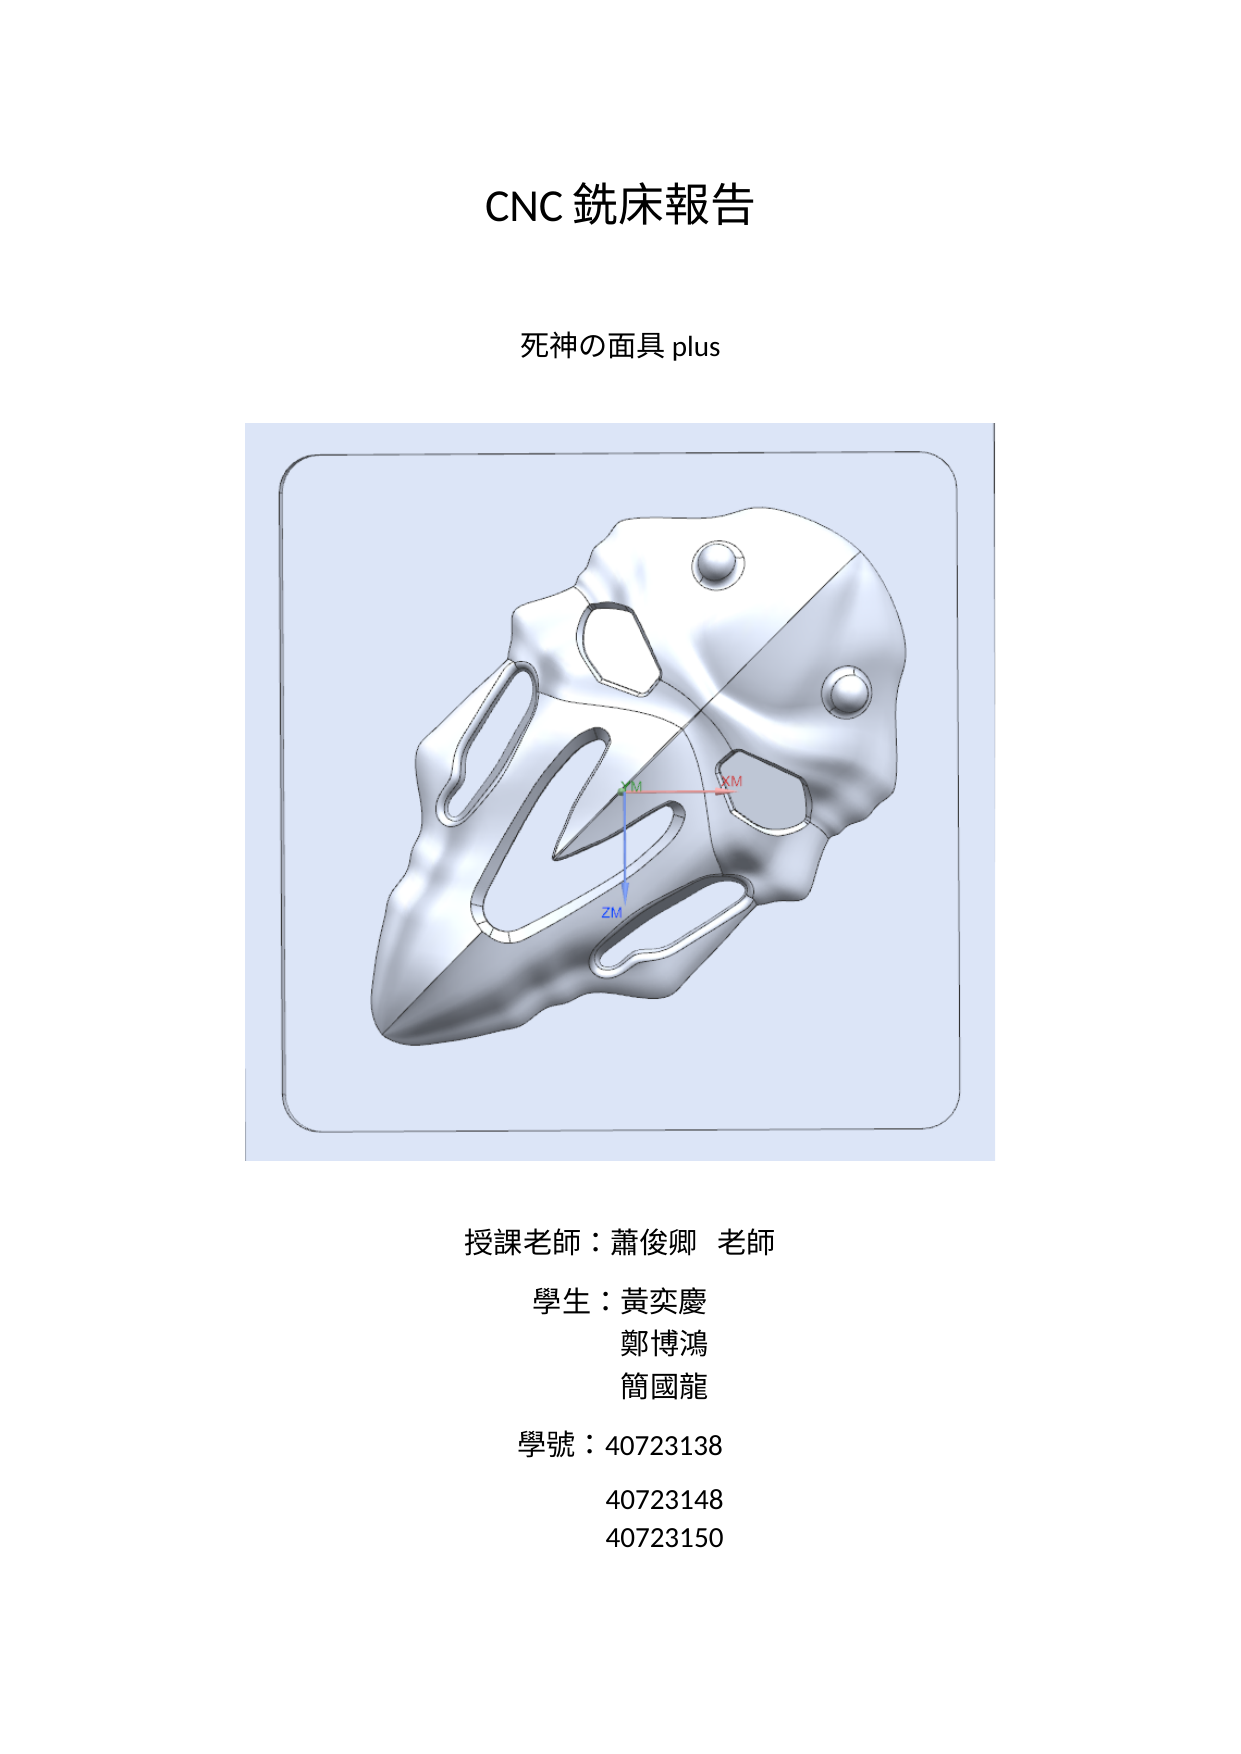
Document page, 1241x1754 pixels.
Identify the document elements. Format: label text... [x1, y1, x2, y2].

text 40723150 [237, 1518, 1053, 1556]
list 簡國龍 [225, 1363, 1053, 1406]
text 40723148 [226, 1481, 1053, 1518]
text 鄭博鴻 [226, 1321, 1053, 1363]
text CNC銑床報告 [187, 164, 1053, 239]
picture [245, 423, 995, 1161]
text 學號：40723138 [187, 1406, 1053, 1481]
text 死神の面具plus [187, 306, 1053, 381]
text 學生：黃奕慶 [187, 1279, 1053, 1321]
text 授課老師：蕭俊卿 老師 [187, 1204, 1053, 1279]
